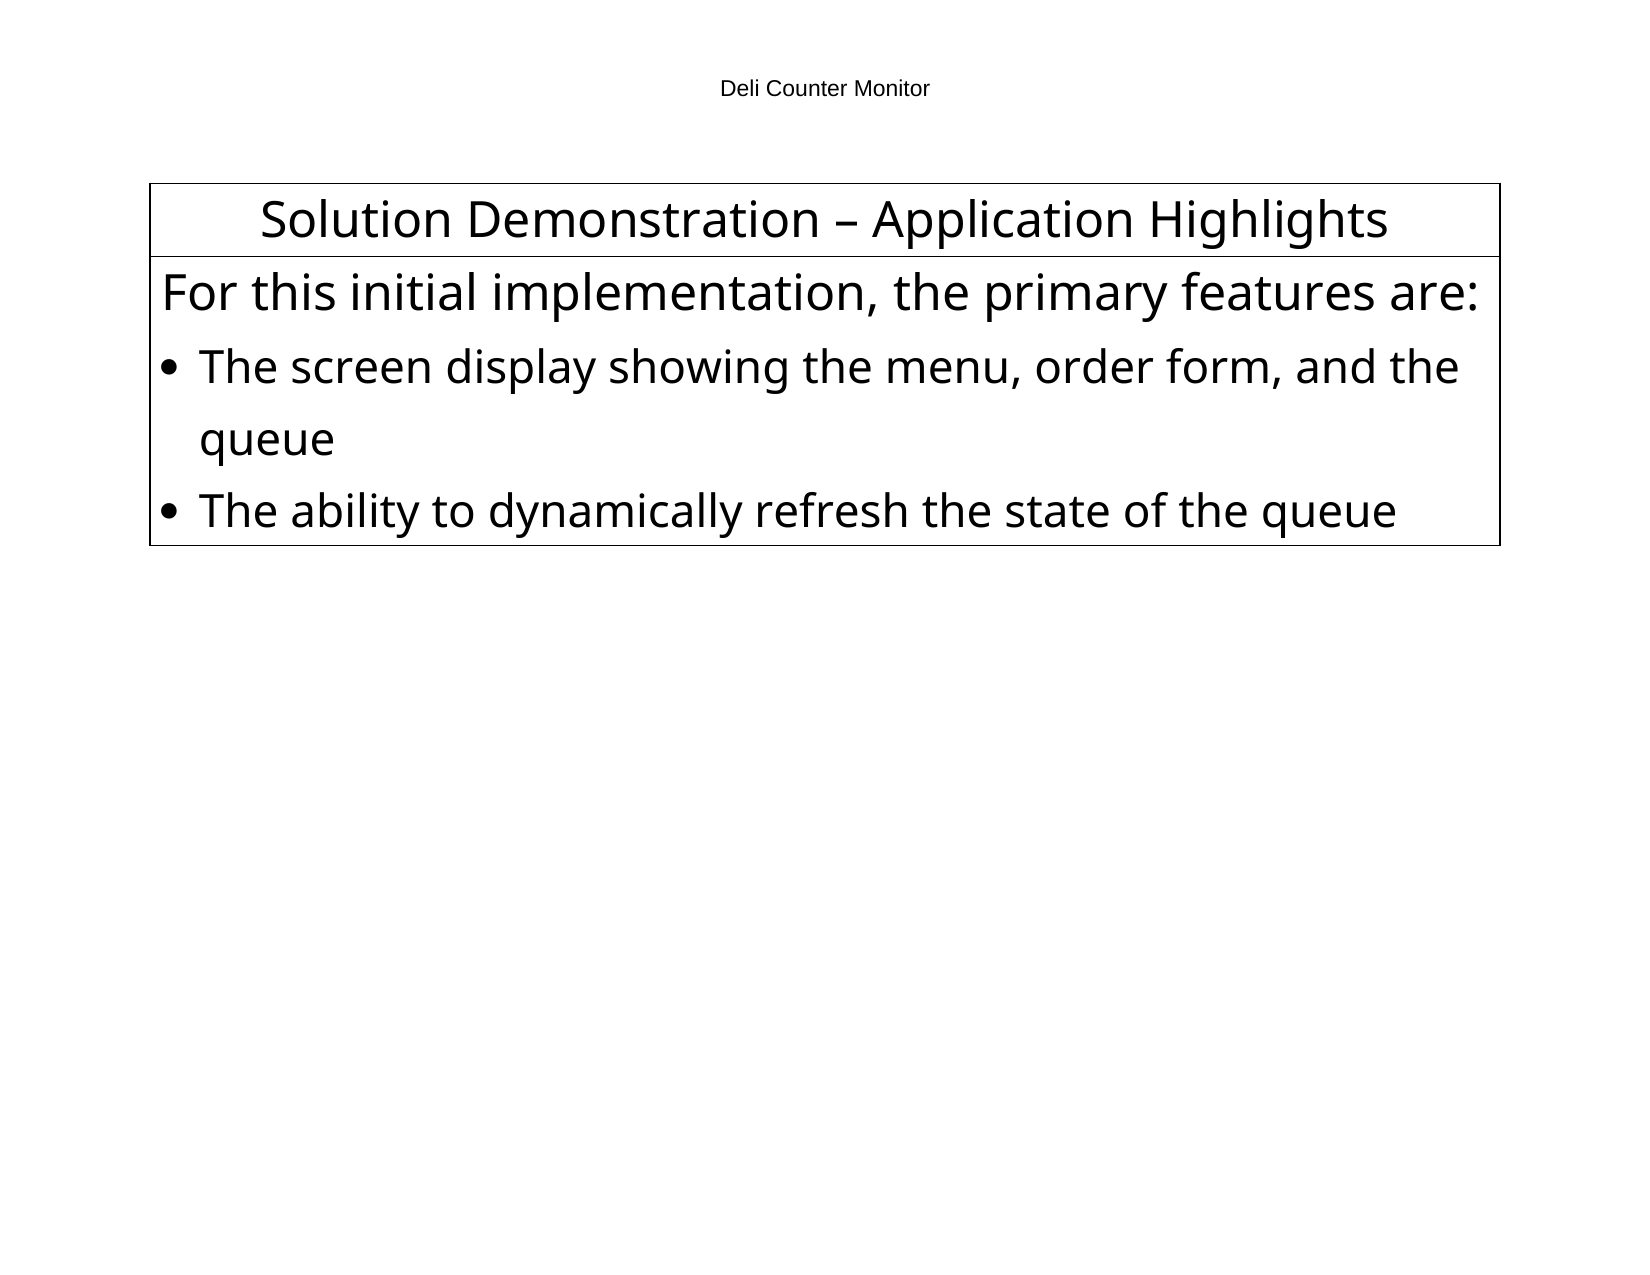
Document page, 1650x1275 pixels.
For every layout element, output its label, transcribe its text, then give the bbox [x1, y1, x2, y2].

table_cell For this initial implementation, the primary features are: The screen display showing the menu, order form, and the queue The ability to dynamically refresh the state of the queue [151, 257, 1499, 544]
table_header Solution Demonstration – Application Highlights [151, 184, 1499, 256]
